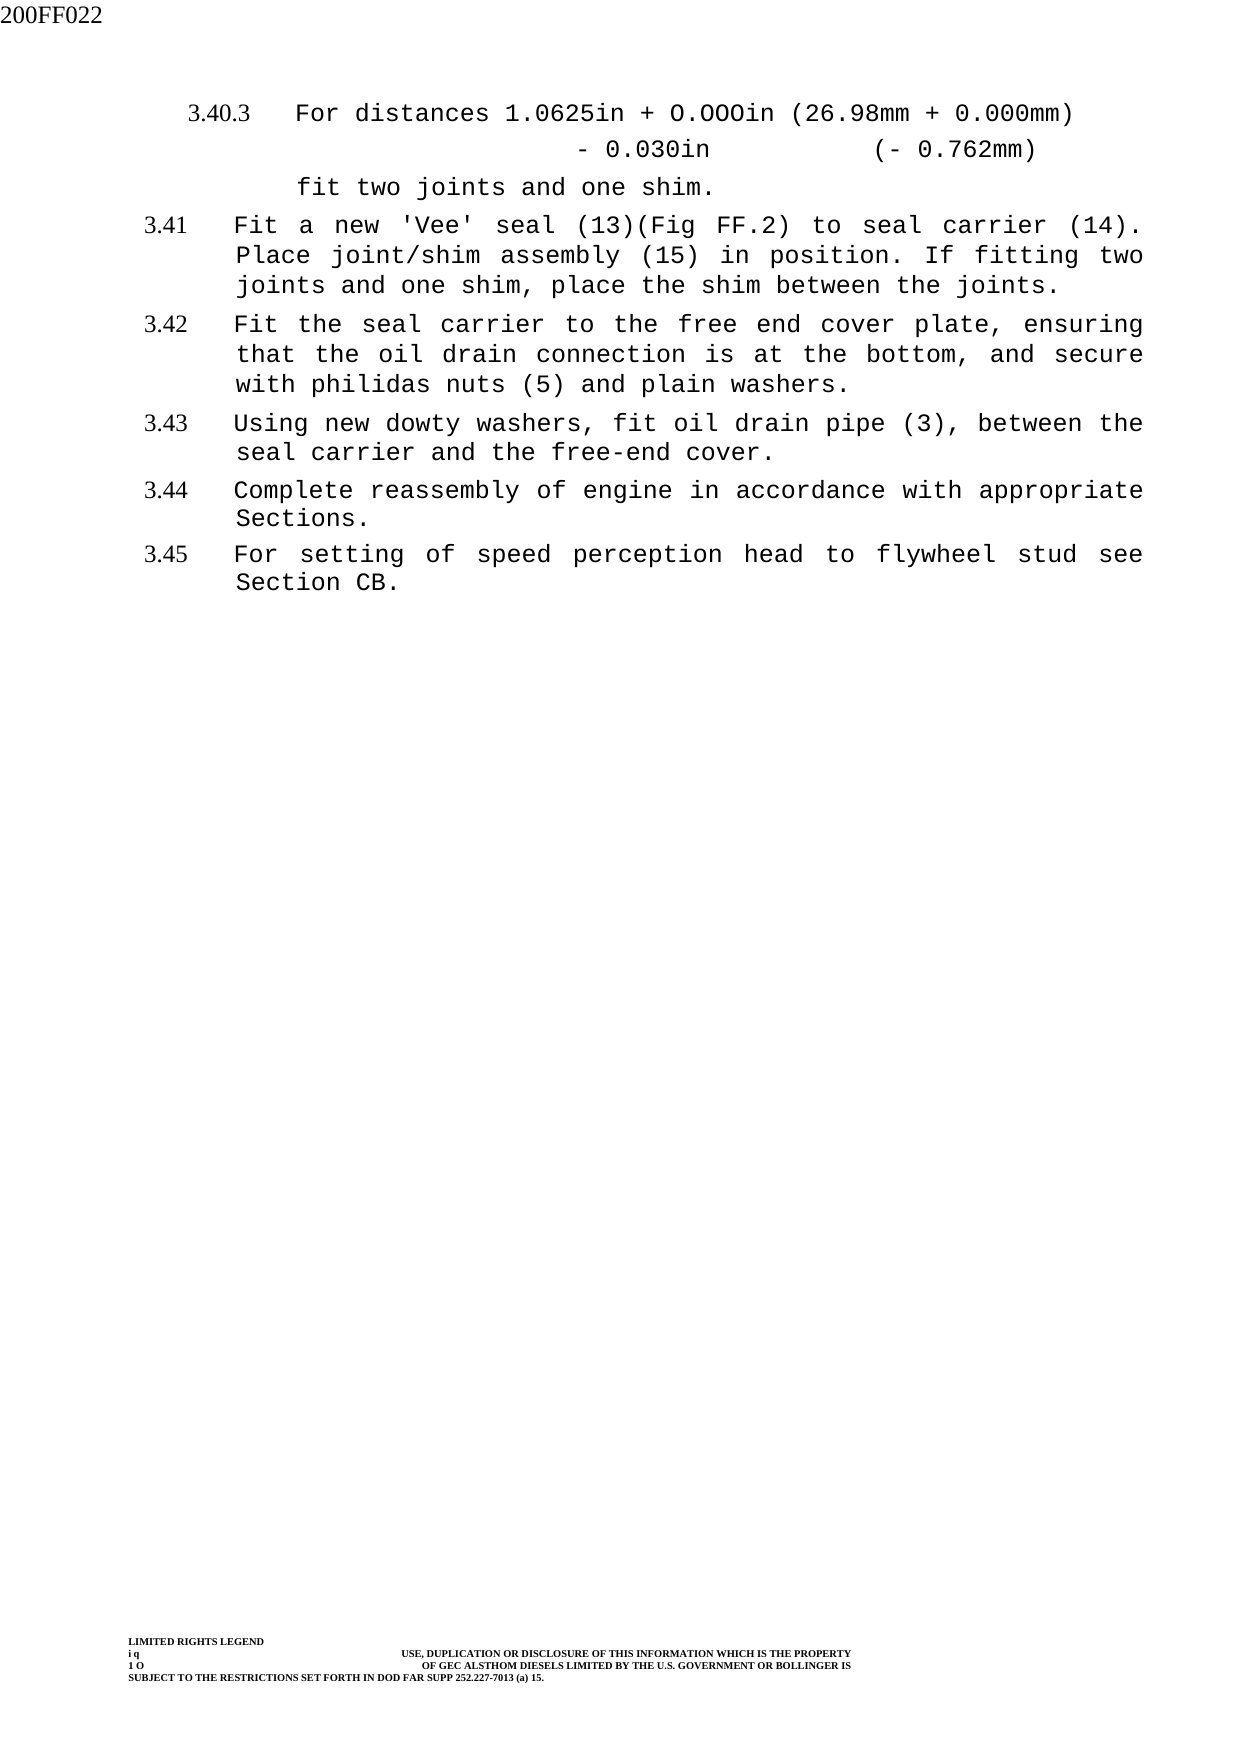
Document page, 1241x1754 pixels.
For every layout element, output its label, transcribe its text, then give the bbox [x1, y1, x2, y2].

list Fit the seal carrier to the free end cover plate, ensuring that the oil drain connection is at the bottom, and secure with philidas nuts (5) and plain washers. [144, 308, 1144, 398]
list Using new dowty washers, fit oil drain pipe (3), between the seal carrier and the free-end cover. [144, 407, 1144, 467]
list Fit a new 'Vee' seal (13)(Fig FF.2) to seal carrier (14). Place joint/shim assembly (15) in position. If fitting two joints and one shim, place the shim between the joints. [144, 210, 1144, 300]
text - 0.030in (- 0.762mm) [575, 133, 1144, 163]
list For distances 1.0625in + O.OOOin (26.98mm + 0.000mm) [188, 99, 1144, 127]
list For setting of speed perception head to flywheel stud see Section CB. [144, 541, 1144, 596]
text fit two joints and one shim. [296, 171, 1144, 201]
list Complete reassembly of engine in accordance with appropriate Sections. [144, 477, 1144, 532]
